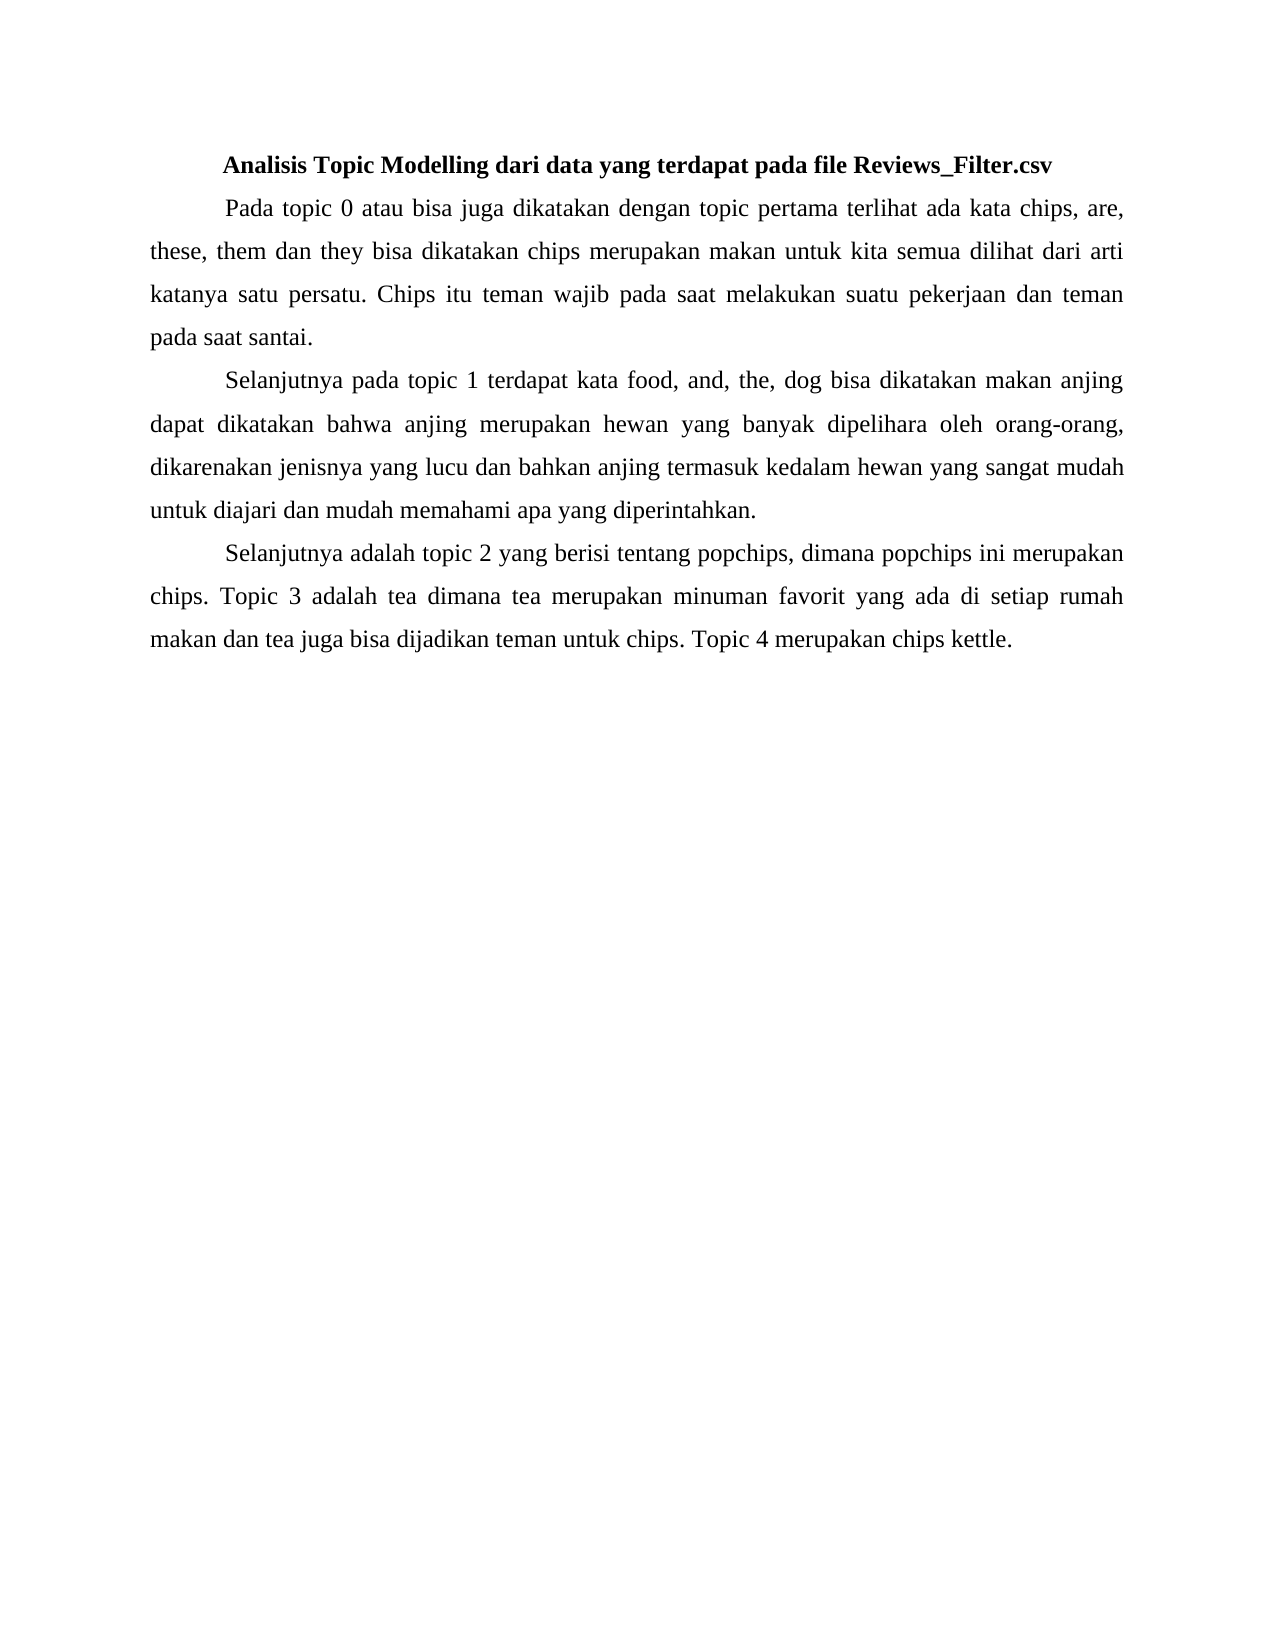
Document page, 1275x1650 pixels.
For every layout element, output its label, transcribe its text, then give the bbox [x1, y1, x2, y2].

text Selanjutnya pada topic 1 terdapat kata food, and, the, dog bisa dikatakan makan anjing dapat dikatakan bahwa anjing merupakan hewan yang banyak dipelihara oleh orang-orang, dikarenakan jenisnya yang lucu dan bahkan anjing termasuk kedalam hewan yang sangat mudah untuk diajari dan mudah memahami apa yang diperintahkan. [150, 366, 1125, 524]
text Analisis Topic Modelling dari data yang terdapat pada file Reviews_Filter.csv [150, 150, 1125, 179]
text Pada topic 0 atau bisa juga dikatakan dengan topic pertama terlihat ada kata chips, are, these, them dan they bisa dikatakan chips merupakan makan untuk kita semua dilihat dari arti katanya satu persatu. Chips itu teman wajib pada saat melakukan suatu pekerjaan dan teman pada saat santai. [150, 193, 1125, 351]
text Selanjutnya adalah topic 2 yang berisi tentang popchips, dimana popchips ini merupakan chips. Topic 3 adalah tea dimana tea merupakan minuman favorit yang ada di setiap rumah makan dan tea juga bisa dijadikan teman untuk chips. Topic 4 merupakan chips kettle. [150, 538, 1125, 653]
